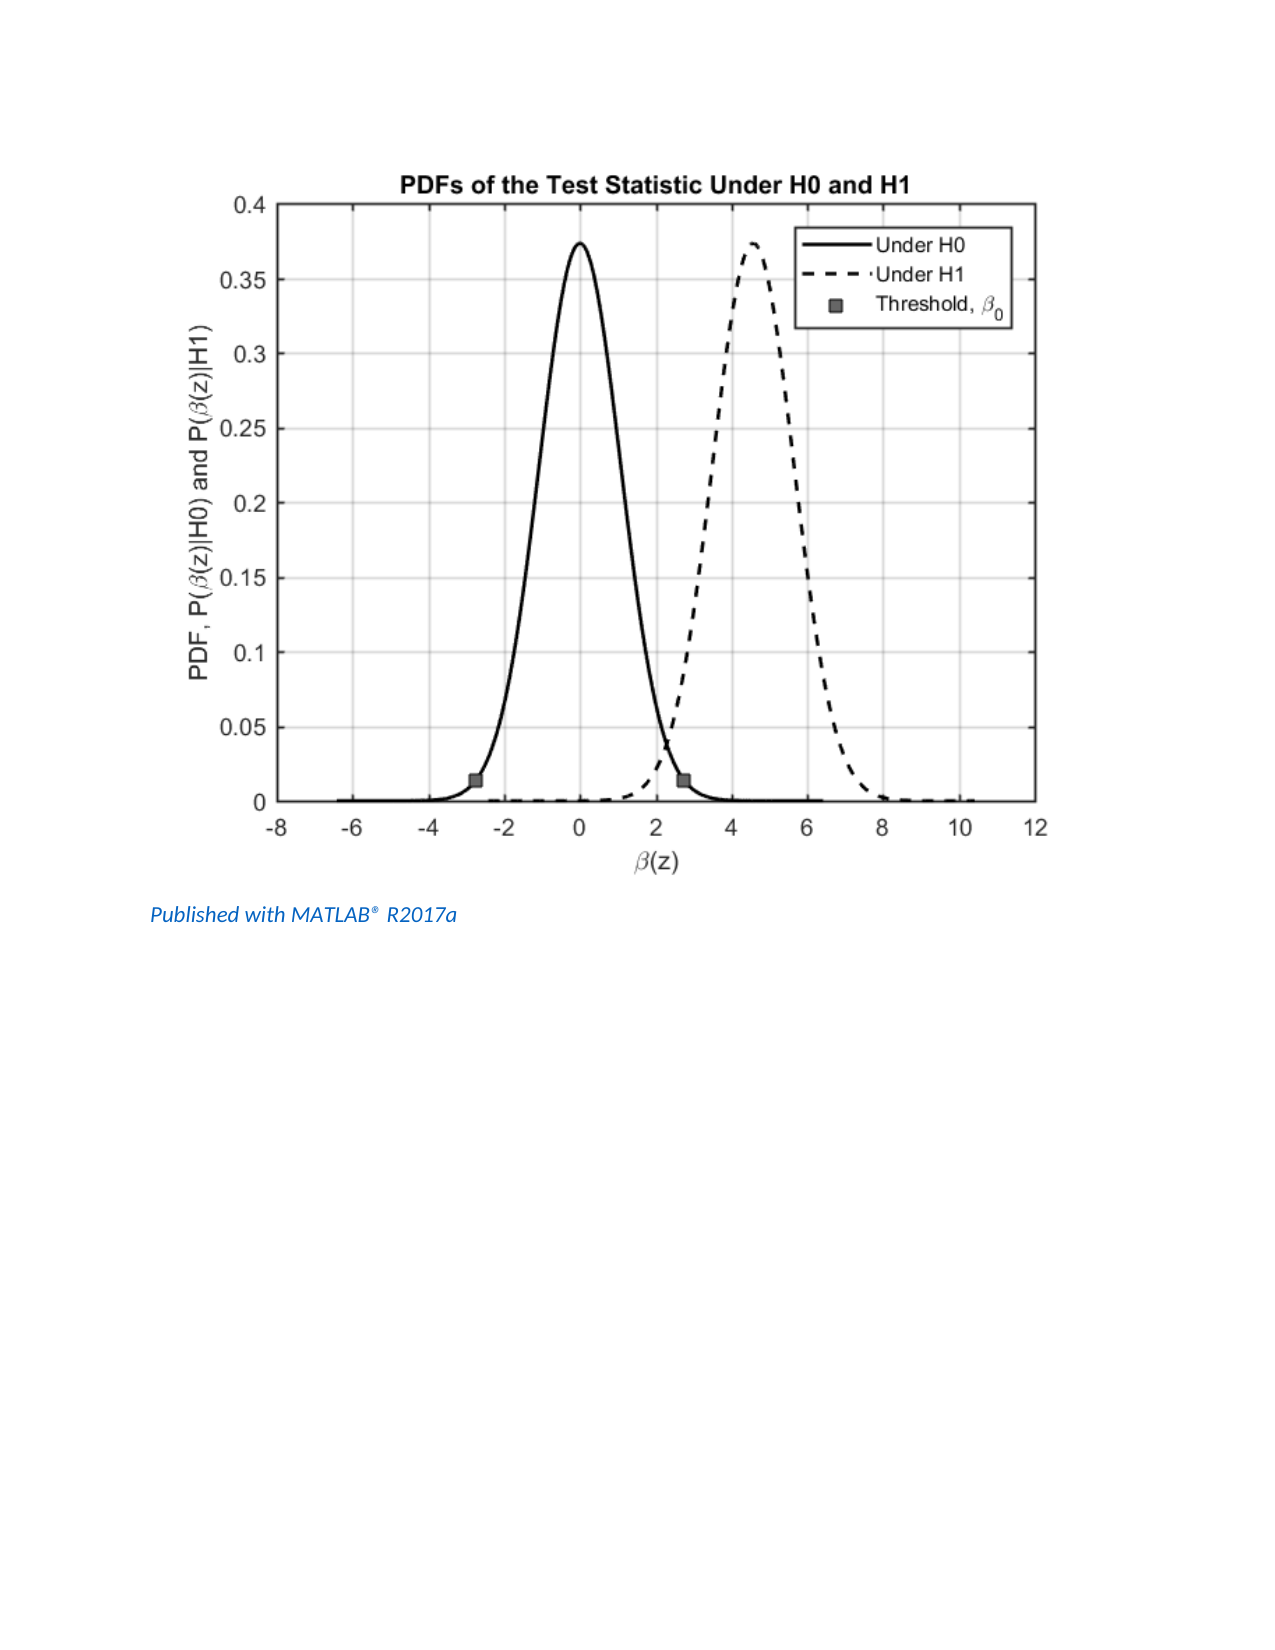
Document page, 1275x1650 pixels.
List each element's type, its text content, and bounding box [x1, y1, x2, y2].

text Published with MATLAB® R2017a [150, 900, 1125, 928]
picture [150, 149, 1127, 882]
